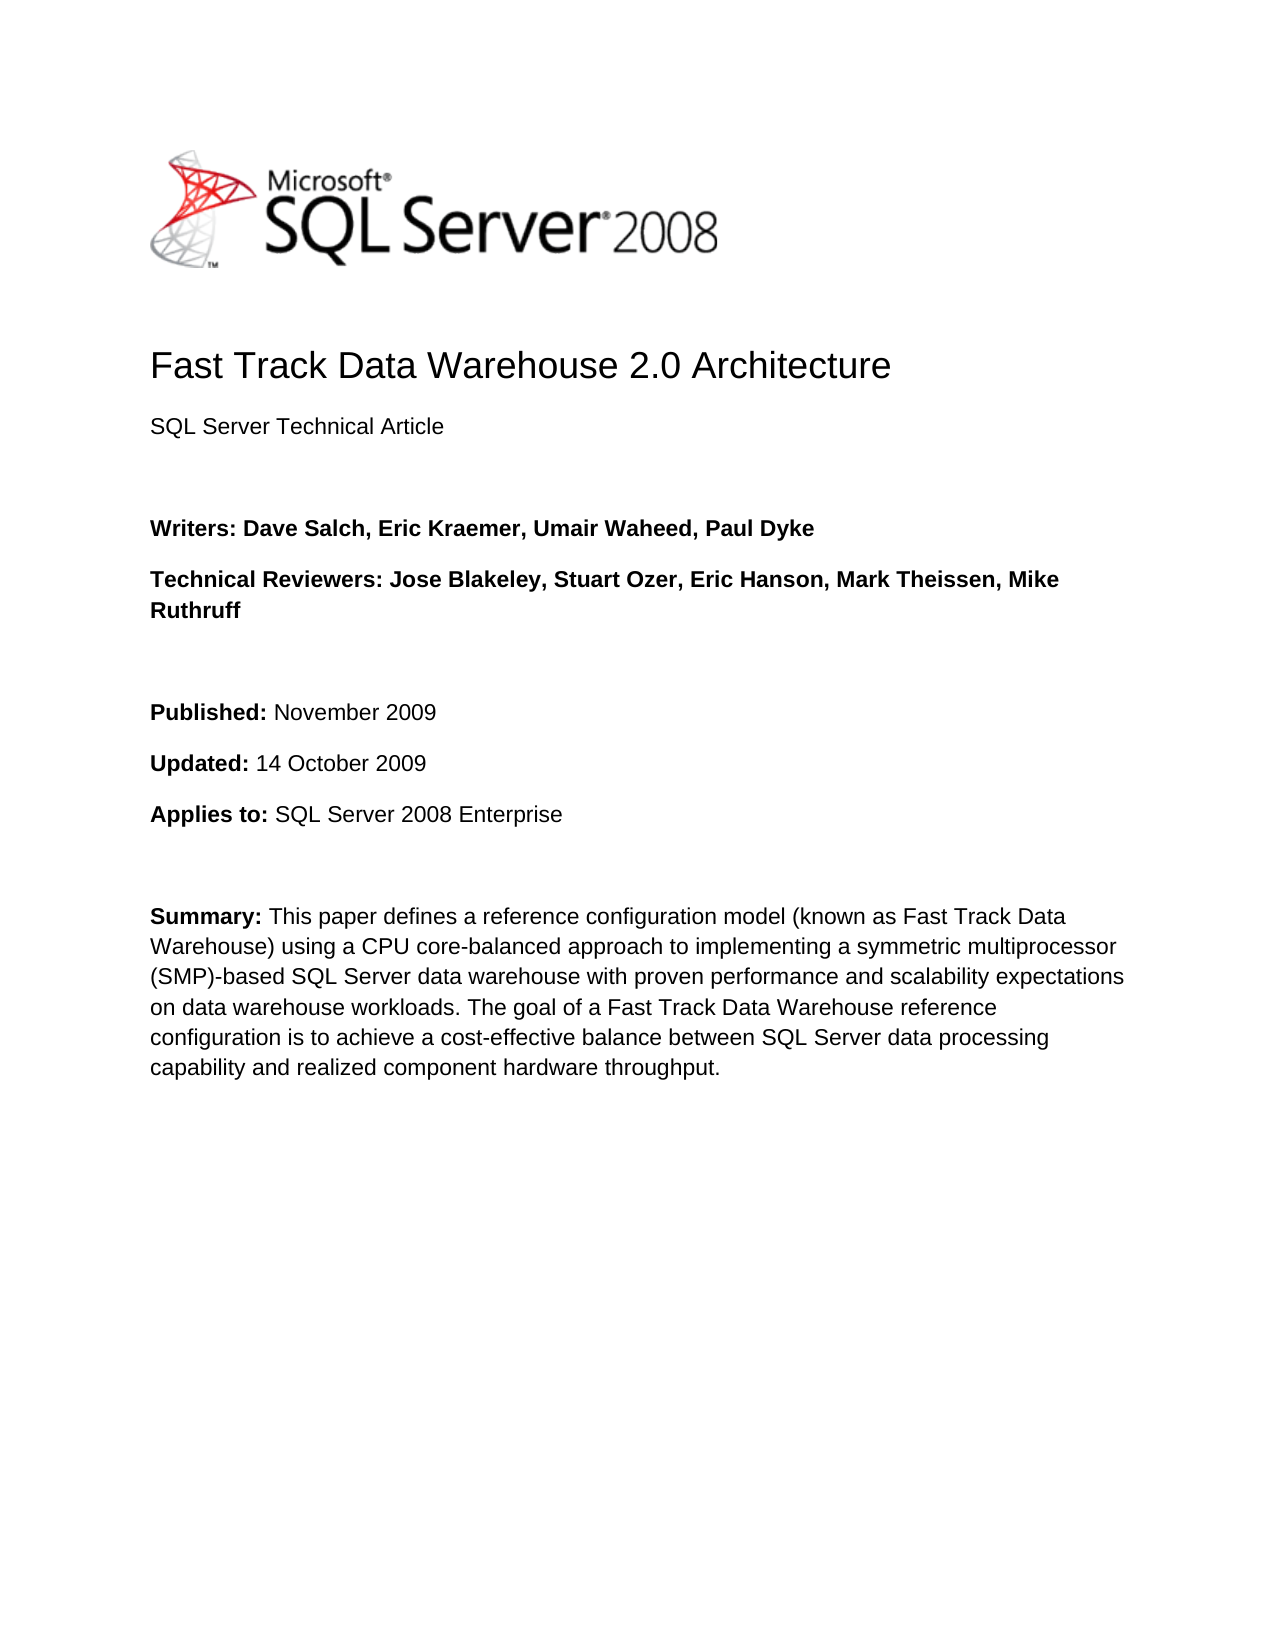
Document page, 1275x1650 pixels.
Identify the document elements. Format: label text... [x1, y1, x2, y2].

text Technical Reviewers: Jose Blakeley, Stuart Ozer, Eric Hanson, Mark Theissen, Mike Ruthruff [150, 566, 1125, 623]
text SQL Server Technical Article [150, 413, 1125, 440]
picture [150, 150, 718, 268]
text Published: November 2009 [150, 699, 1125, 725]
text Fast Track Data Warehouse 2.0 Architecture [150, 343, 1125, 386]
text Updated: 14 October 2009 [150, 750, 1125, 776]
text Applies to: SQL Server 2008 Enterprise [150, 801, 1125, 827]
text Writers: Dave Salch, Eric Kraemer, Umair Waheed, Paul Dyke [150, 515, 1125, 542]
text Summary: This paper defines a reference configuration model (known as Fast Track Data Warehouse) using a CPU core-balanced approach to implementing a symmetric multiprocessor (SMP)-based SQL Server data warehouse with proven performance and scalability expectations on data warehouse workloads. The goal of a Fast Track Data Warehouse reference configuration is to achieve a cost-effective balance between SQL Server data processing capability and realized component hardware throughput. [150, 903, 1125, 1080]
